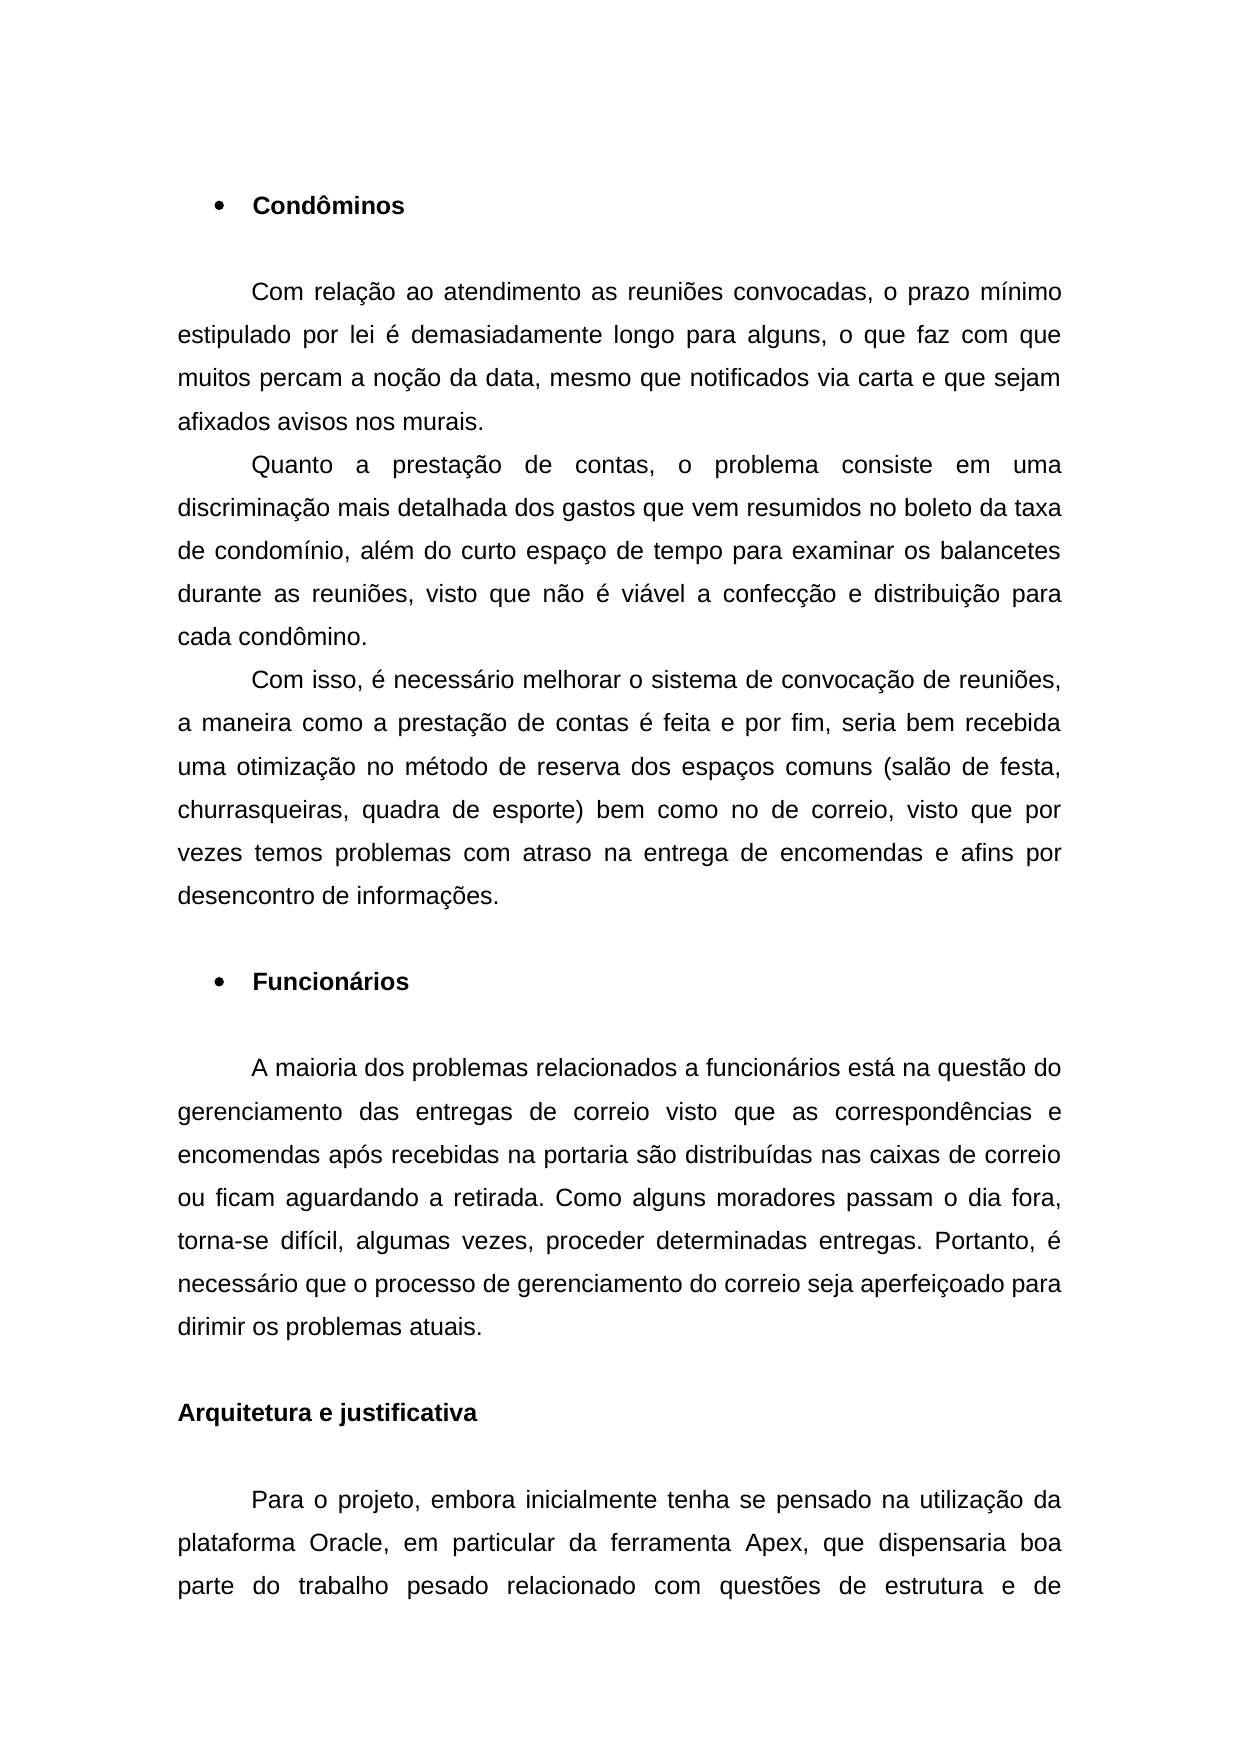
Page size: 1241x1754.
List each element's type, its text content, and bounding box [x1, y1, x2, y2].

list Condôminos [215, 191, 1063, 219]
text A maioria dos problemas relacionados a funcionários está na questão do gerenciamento das entregas de correio visto que as correspondências e encomendas após recebidas na portaria são distribuídas nas caixas de correio ou ficam aguardando a retirada. Como alguns moradores passam o dia fora, torna-se difícil, algumas vezes, proceder determinadas entregas. Portanto, é necessário que o processo de gerenciamento do correio seja aperfeiçoado para dirimir os problemas atuais. [177, 1053, 1063, 1341]
text Arquitetura e justificativa [177, 1398, 1063, 1427]
list Funcionários [215, 967, 1063, 996]
text Com relação ao atendimento as reuniões convocadas, o prazo mínimo estipulado por lei é demasiadamente longo para alguns, o que faz com que muitos percam a noção da data, mesmo que notificados via carta e que sejam afixados avisos nos murais. [177, 277, 1063, 435]
text Quanto a prestação de contas, o problema consiste em uma discriminação mais detalhada dos gastos que vem resumidos no boleto da taxa de condomínio, além do curto espaço de tempo para examinar os balancetes durante as reuniões, visto que não é viável a confecção e distribuição para cada condômino. [177, 449, 1063, 651]
text Com isso, é necessário melhorar o sistema de convocação de reuniões, a maneira como a prestação de contas é feita e por fim, seria bem recebida uma otimização no método de reserva dos espaços comuns (salão de festa, churrasqueiras, quadra de esporte) bem como no de correio, visto que por vezes temos problemas com atraso na entrega de encomendas e afins por desencontro de informações. [177, 665, 1063, 909]
